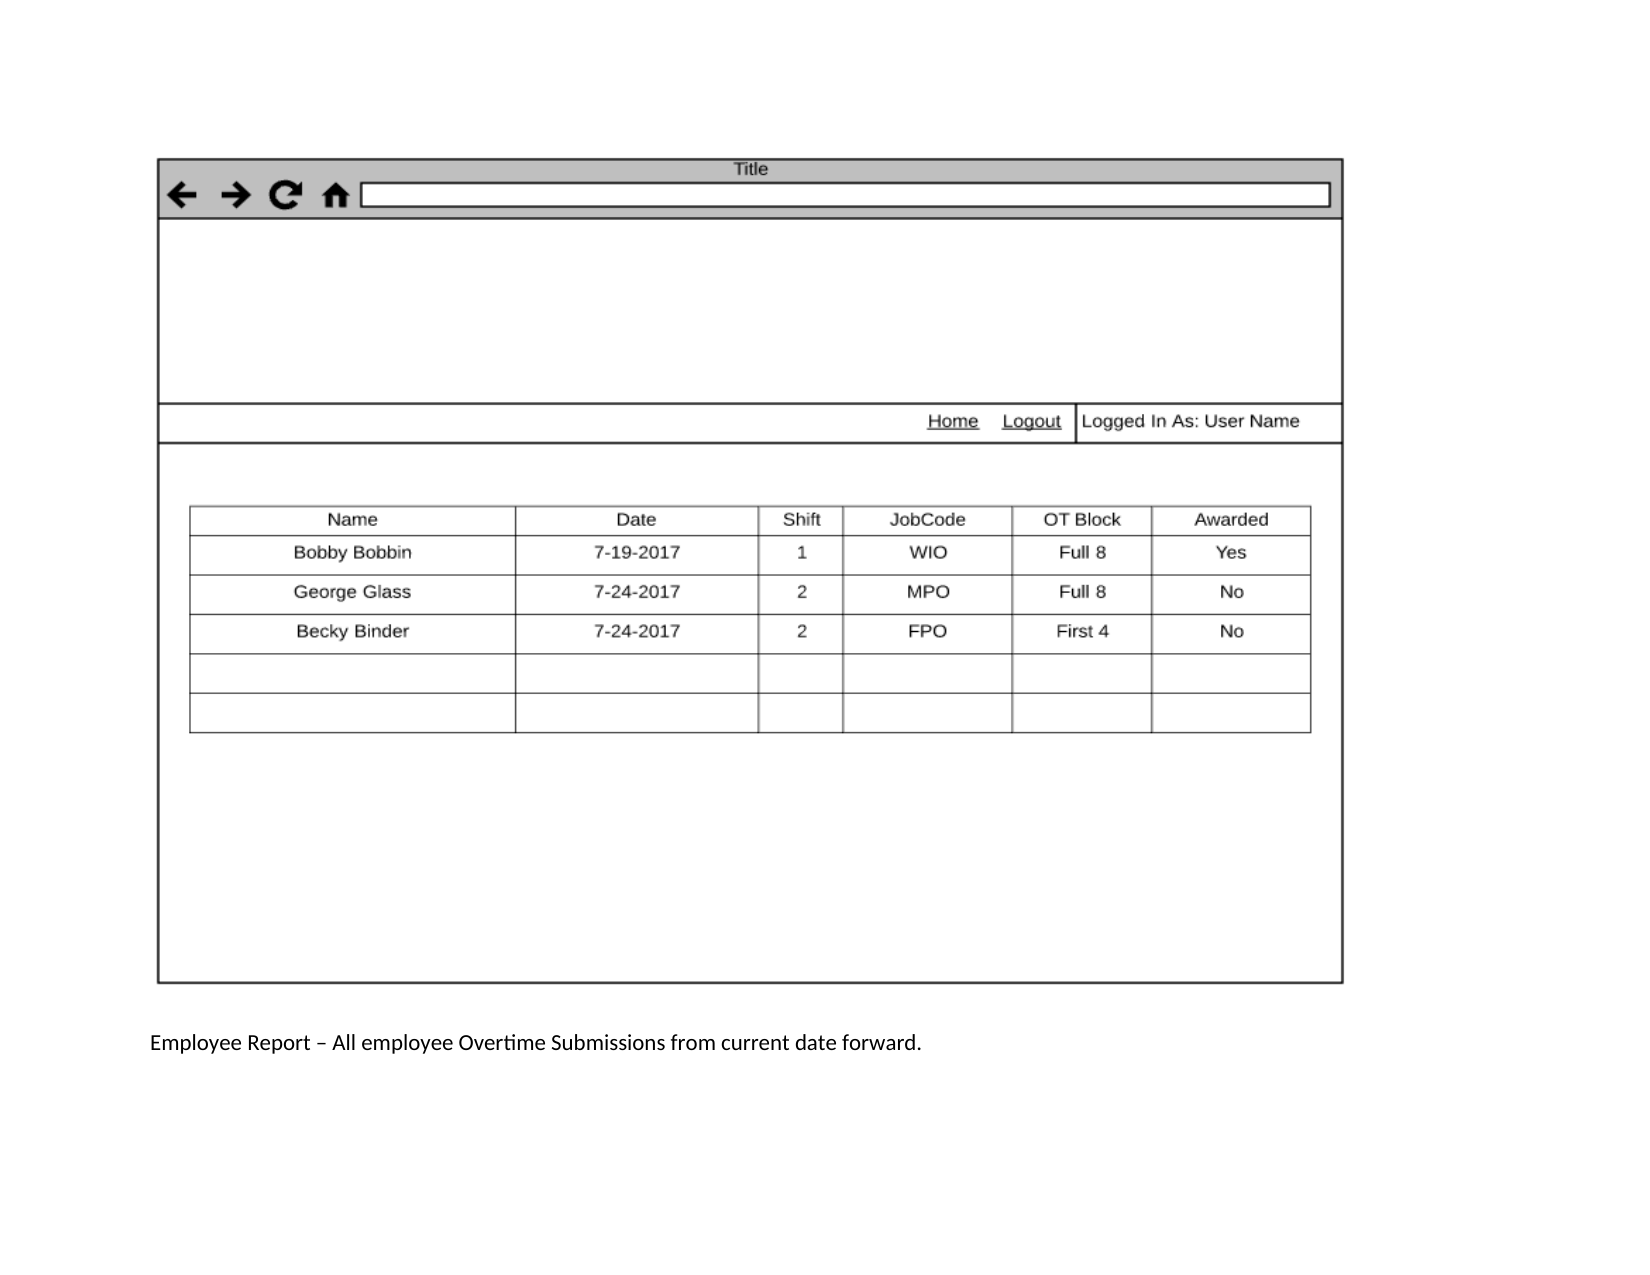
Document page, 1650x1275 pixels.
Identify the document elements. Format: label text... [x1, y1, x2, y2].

text Employee Report – All employee Overtime Submissions from current date forward. [150, 1028, 1500, 1056]
picture [150, 150, 1361, 1004]
